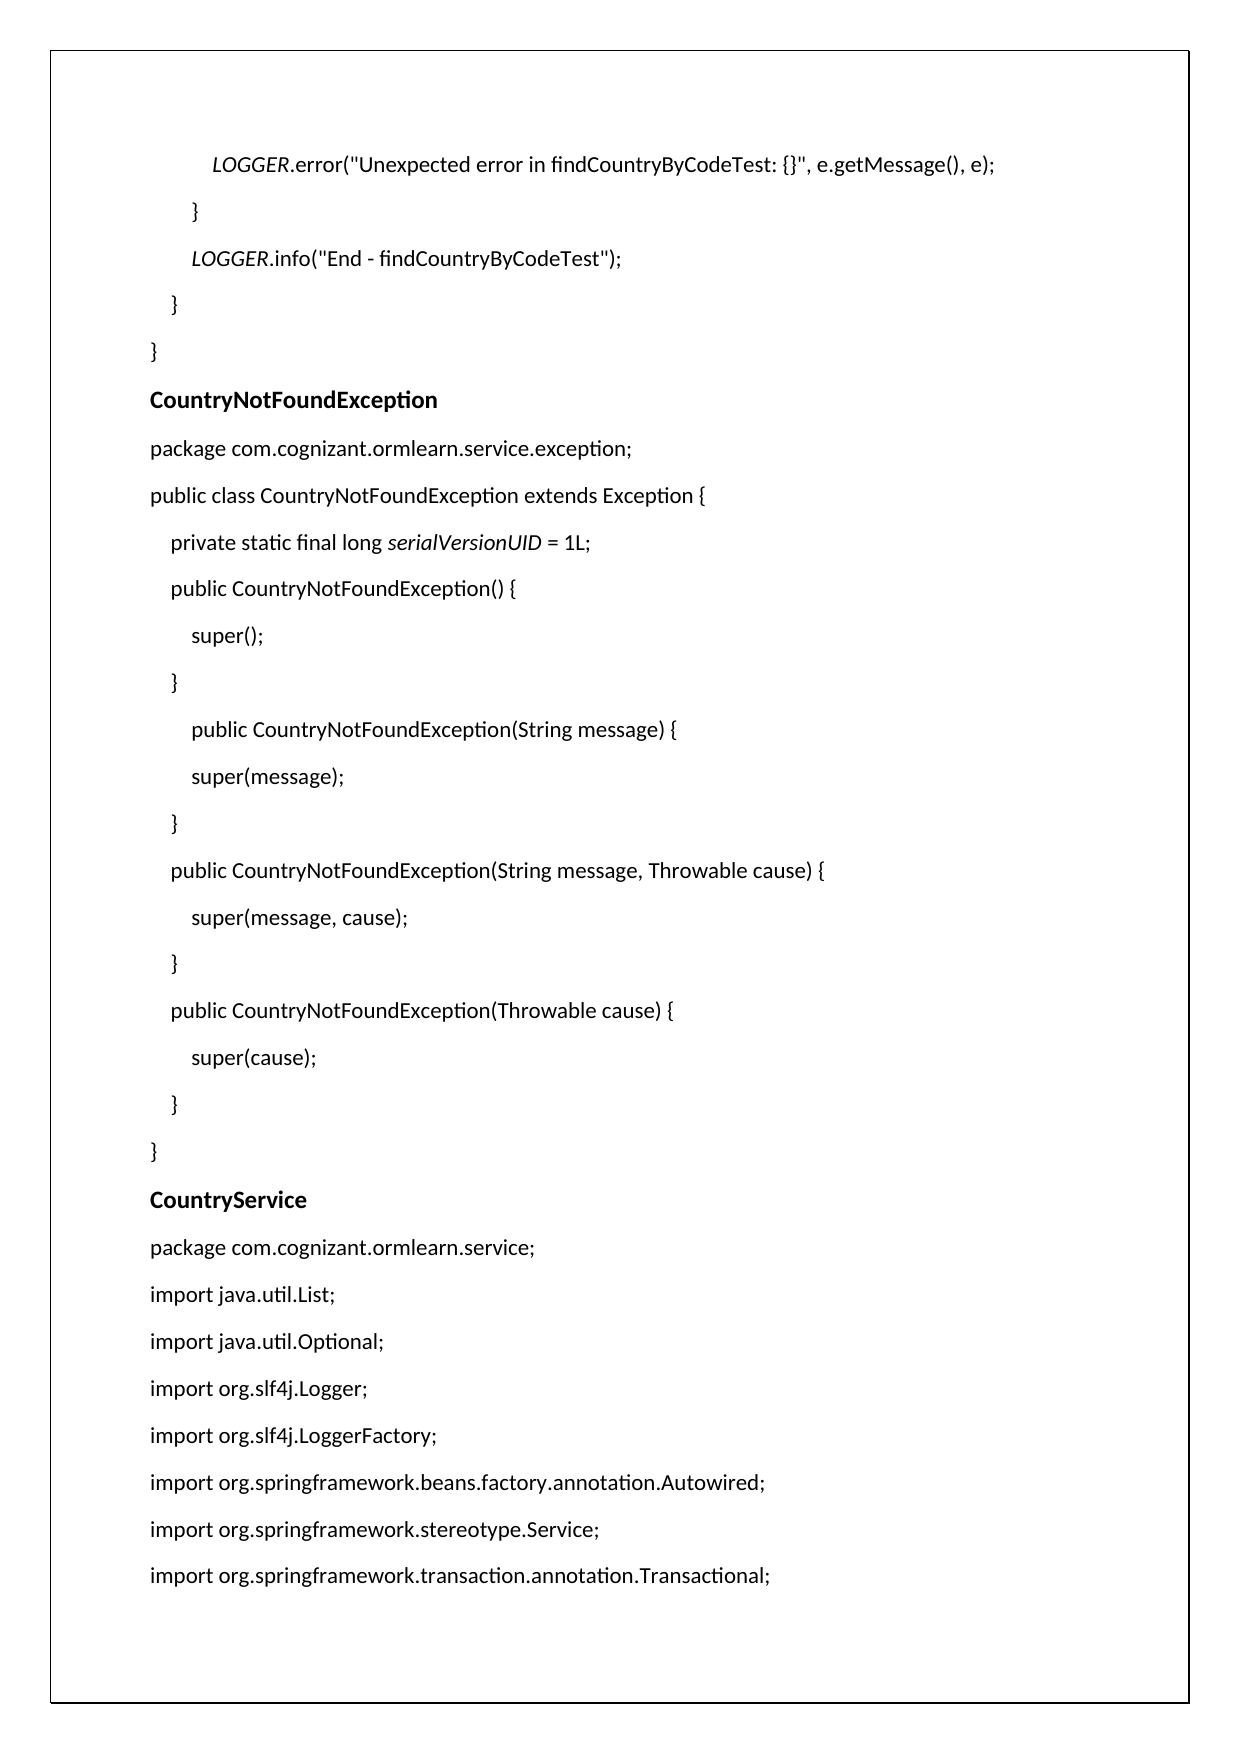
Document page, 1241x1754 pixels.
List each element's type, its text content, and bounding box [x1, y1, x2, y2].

text import org.springframework.transaction.annotation.Transactional; [150, 1562, 1089, 1590]
text LOGGER.info("End - findCountryByCodeTest"); [150, 244, 1089, 272]
text public CountryNotFoundException() { [150, 574, 1089, 603]
text } [150, 1090, 1089, 1118]
text } [150, 291, 1089, 319]
text package com.cognizant.ormlearn.service.exception; [150, 434, 1089, 462]
text import java.util.Optional; [150, 1327, 1089, 1355]
text } [150, 949, 1089, 978]
text package com.cognizant.ormlearn.service; [150, 1233, 1089, 1262]
text } [150, 809, 1089, 837]
text private static final long serialVersionUID = 1L; [150, 528, 1089, 556]
text public CountryNotFoundException(String message, Throwable cause) { [150, 856, 1089, 884]
text import java.util.List; [150, 1280, 1089, 1308]
text LOGGER.error("Unexpected error in findCountryByCodeTest: {}", e.getMessage(), e); [150, 150, 1089, 178]
text import org.springframework.stereotype.Service; [150, 1515, 1089, 1543]
text } [150, 337, 1089, 366]
text import org.slf4j.LoggerFactory; [150, 1421, 1089, 1449]
text public CountryNotFoundException(Throwable cause) { [150, 996, 1089, 1024]
text import org.springframework.beans.factory.annotation.Autowired; [150, 1468, 1089, 1496]
text super(); [150, 621, 1089, 649]
text super(cause); [150, 1043, 1089, 1071]
text CountryNotFoundException [150, 384, 1089, 415]
text } [150, 668, 1089, 696]
text super(message, cause); [150, 903, 1089, 931]
text import org.slf4j.Logger; [150, 1374, 1089, 1402]
text super(message); [150, 762, 1089, 790]
text CountryService [150, 1184, 1089, 1214]
text public CountryNotFoundException(String message) { [150, 715, 1089, 743]
text } [150, 197, 1089, 225]
text public class CountryNotFoundException extends Exception { [150, 481, 1089, 509]
text } [150, 1137, 1089, 1165]
